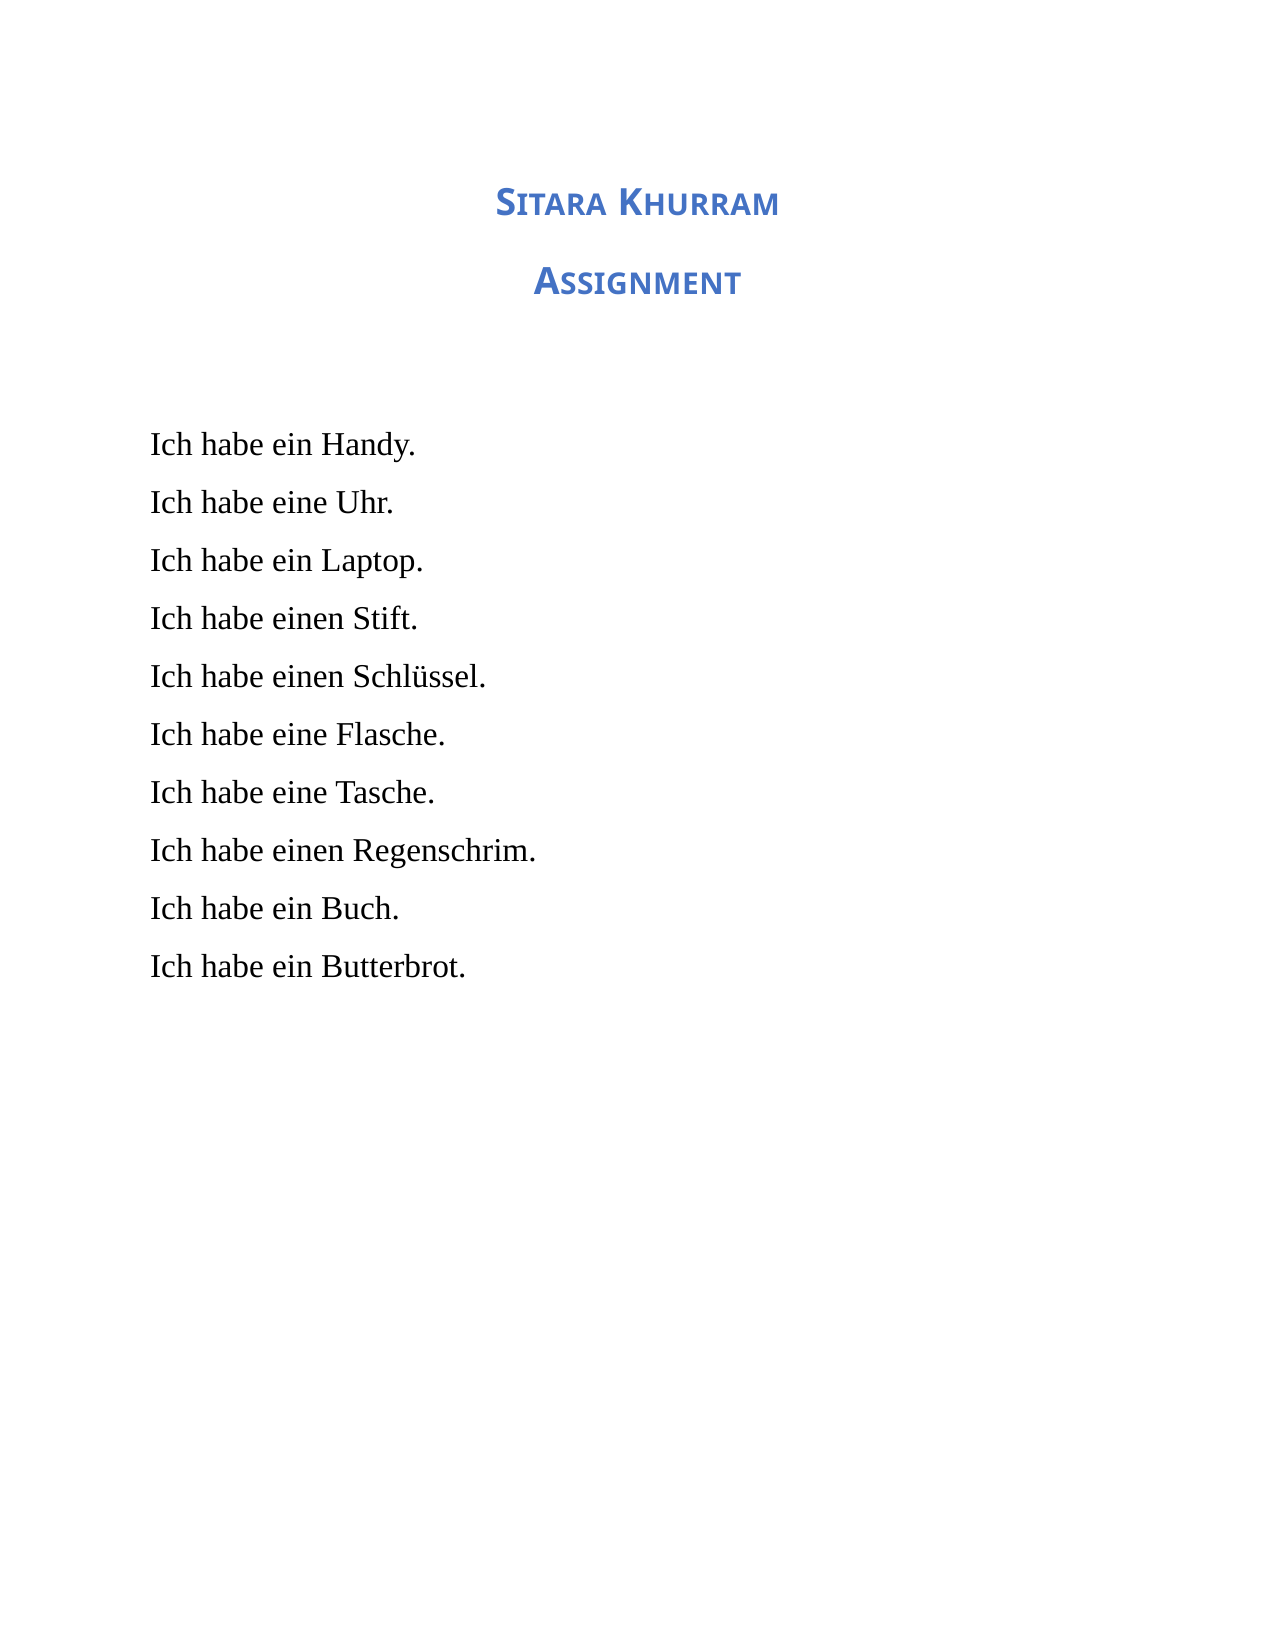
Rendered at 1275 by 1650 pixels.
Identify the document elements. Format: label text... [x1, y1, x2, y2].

text Ich habe ein Laptop. [150, 540, 1125, 578]
text Ich habe einen Stift. [150, 598, 1125, 637]
text Ich habe eine Uhr. [150, 482, 1125, 521]
text Ich habe einen Schlüssel. [150, 656, 1125, 694]
subtitle Assignment [150, 254, 1125, 305]
text Ich habe ein Butterbrot. [150, 946, 1125, 985]
text Ich habe eine Flasche. [150, 714, 1125, 753]
subtitle Sitara Khurram [150, 175, 1125, 226]
text Ich habe eine Tasche. [150, 772, 1125, 811]
text Ich habe ein Handy. [150, 424, 1125, 462]
text Ich habe einen Regenschrim. [150, 830, 1125, 869]
text Ich habe ein Buch. [150, 888, 1125, 927]
